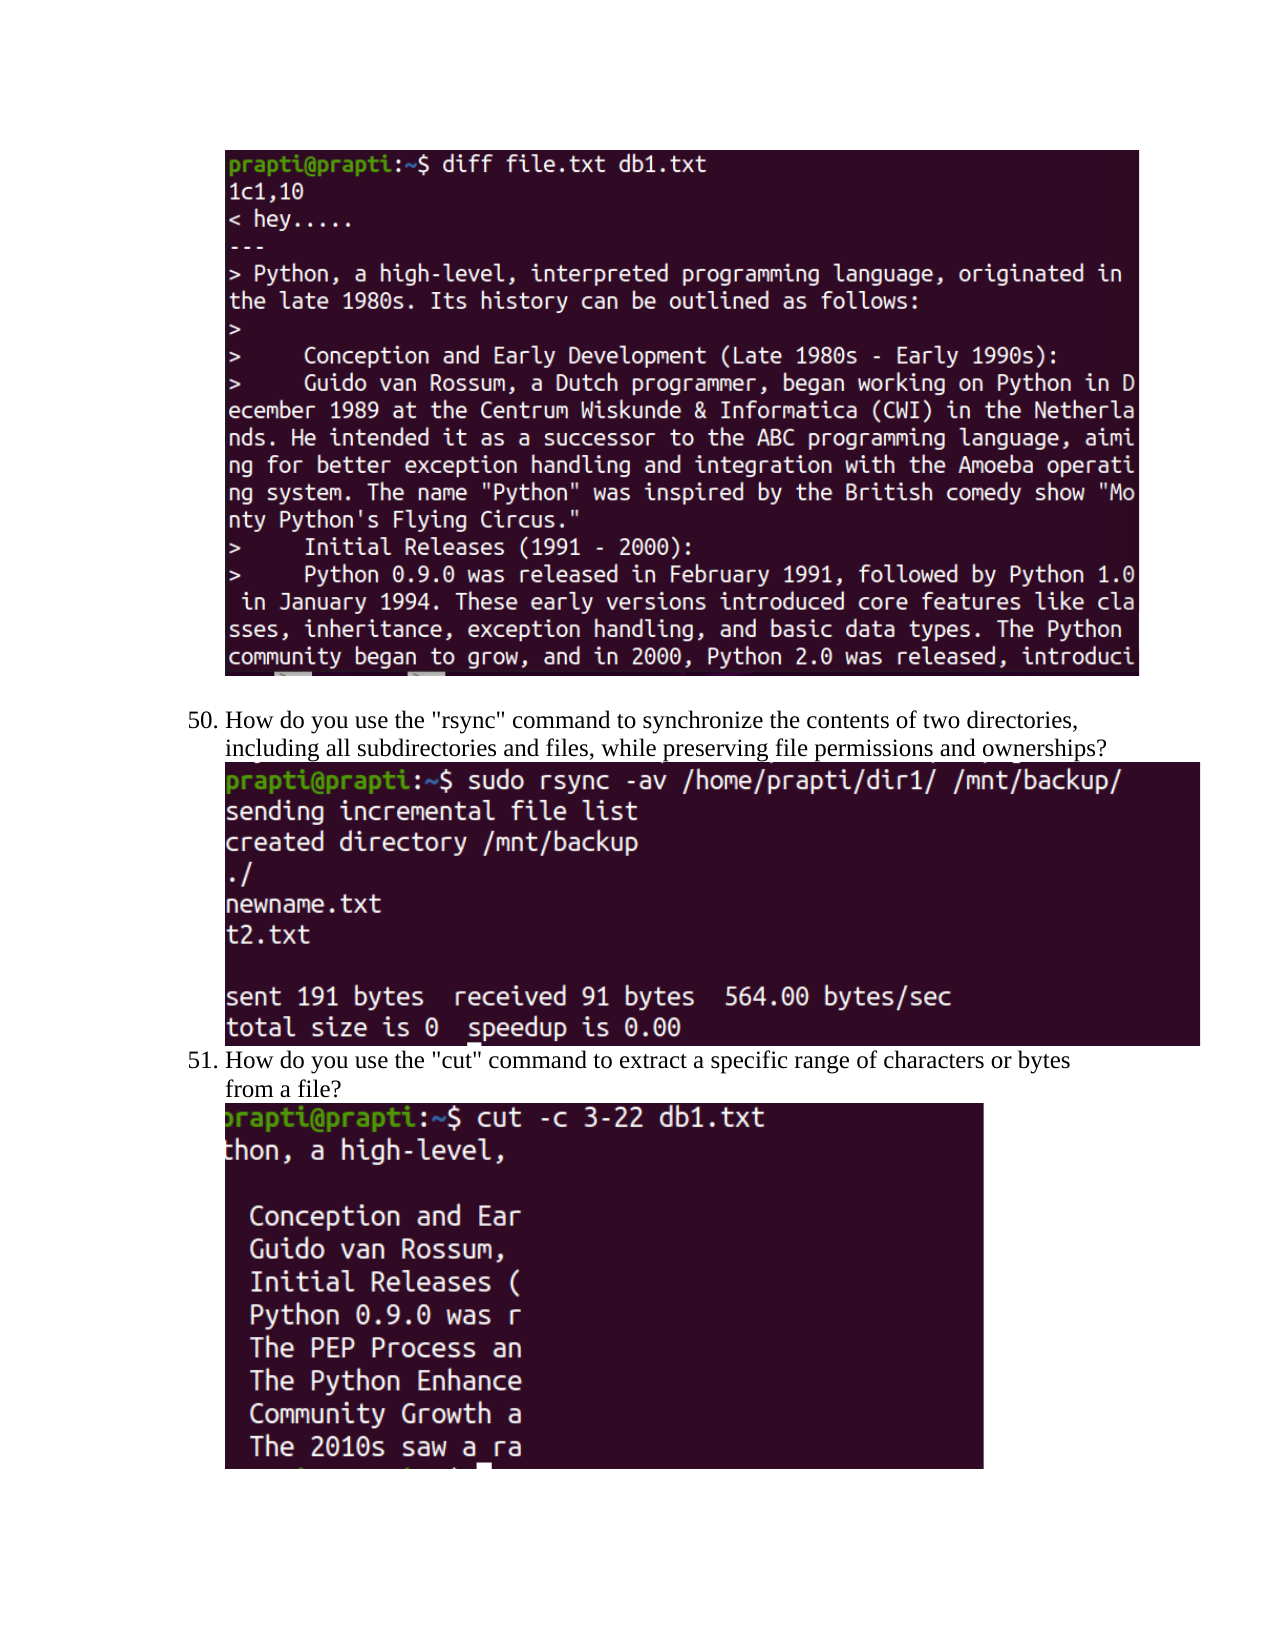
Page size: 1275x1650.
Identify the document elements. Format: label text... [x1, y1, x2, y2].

list How do you use the "rsync" command to synchronize the contents of two directories, including all subdirectories and files, while preserving file permissions and ownerships? [187, 705, 1125, 762]
picture [225, 1103, 984, 1469]
picture [225, 150, 1140, 676]
list How do you use the "cut" command to extract a specific range of characters or bytes from a file? [187, 1046, 1125, 1103]
picture [225, 762, 1200, 1046]
